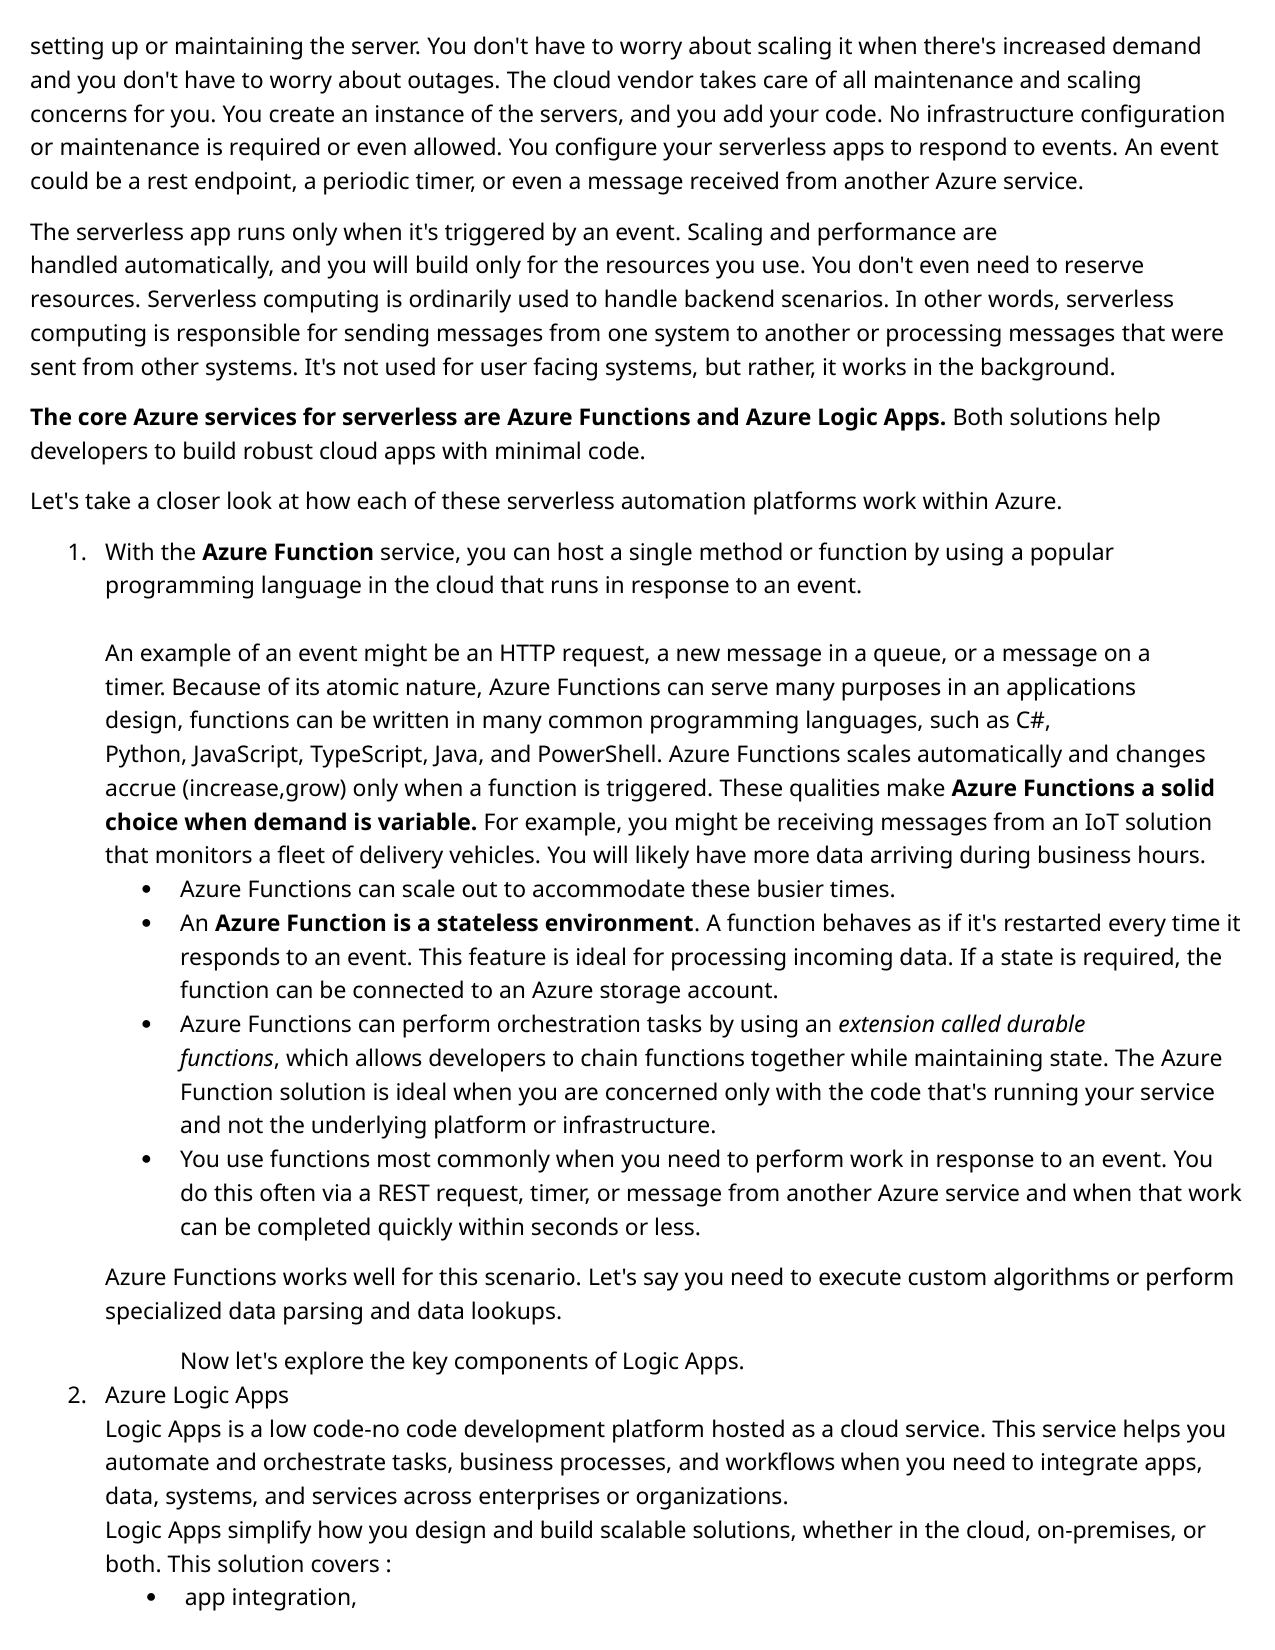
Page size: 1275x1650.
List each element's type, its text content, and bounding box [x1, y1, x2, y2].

list An example of an event might be an HTTP request, a new message in a queue, or a message on a timer. Because of its atomic nature, Azure Functions can serve many purposes in an applications design, functions can be written in many common programming languages, such as C#, Python, JavaScript, TypeScript, Java, and PowerShell. Azure Functions scales automatically and changes accrue (increase,grow) only when a function is triggered. These qualities make Azure Functions a solid choice when demand is variable. For example, you might be receiving messages from an IoT solution that monitors a fleet of delivery vehicles. You will likely have more data arriving during business hours. [105, 637, 1245, 870]
text Azure Functions works well for this scenario. Let's say you need to execute custom algorithms or perform specialized data parsing and data lookups. [105, 1261, 1245, 1326]
list You use functions most commonly when you need to perform work in response to an event. You do this often via a REST request, timer, or message from another Azure service and when that work can be completed quickly within seconds or less. [142, 1143, 1245, 1242]
text The core Azure services for serverless are Azure Functions and Azure Logic Apps. Both solutions help developers to build robust cloud apps with minimal code. [30, 401, 1245, 466]
text The serverless app runs only when it's triggered by an event. Scaling and performance are handled automatically, and you will build only for the resources you use. You don't even need to reserve resources. Serverless computing is ordinarily used to handle backend scenarios. In other words, serverless computing is responsible for sending messages from one system to another or processing messages that were sent from other systems. It's not used for user facing systems, but rather, it works in the background. [30, 215, 1245, 382]
list app integration, [147, 1581, 1245, 1612]
list Azure Functions can scale out to accommodate these busier times. [142, 873, 1245, 904]
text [30, 30, 1245, 196]
list Logic Apps is a low code-no code development platform hosted as a cloud service. This service helps you automate and orchestrate tasks, business processes, and workflows when you need to integrate apps, data, systems, and services across enterprises or organizations. [105, 1412, 1245, 1511]
text Let's take a closer look at how each of these serverless automation platforms work within Azure. [30, 485, 1245, 516]
list Logic Apps simplify how you design and build scalable solutions, whether in the cloud, on-premises, or both. This solution covers : [105, 1514, 1245, 1579]
list With the Azure Function service, you can host a single method or function by using a popular programming language in the cloud that runs in response to an event. [67, 535, 1245, 600]
list Azure Functions can perform orchestration tasks by using an extension called durable functions, which allows developers to chain functions together while maintaining state. The Azure Function solution is ideal when you are concerned only with the code that's running your service and not the underlying platform or infrastructure. [142, 1008, 1245, 1140]
list Now let's explore the key components of Logic Apps. [180, 1345, 1245, 1376]
list An Azure Function is a stateless environment. A function behaves as if it's restarted every time it responds to an event. This feature is ideal for processing incoming data. If a state is required, the function can be connected to an Azure storage account. [142, 907, 1245, 1005]
list Azure Logic Apps [67, 1379, 1245, 1410]
